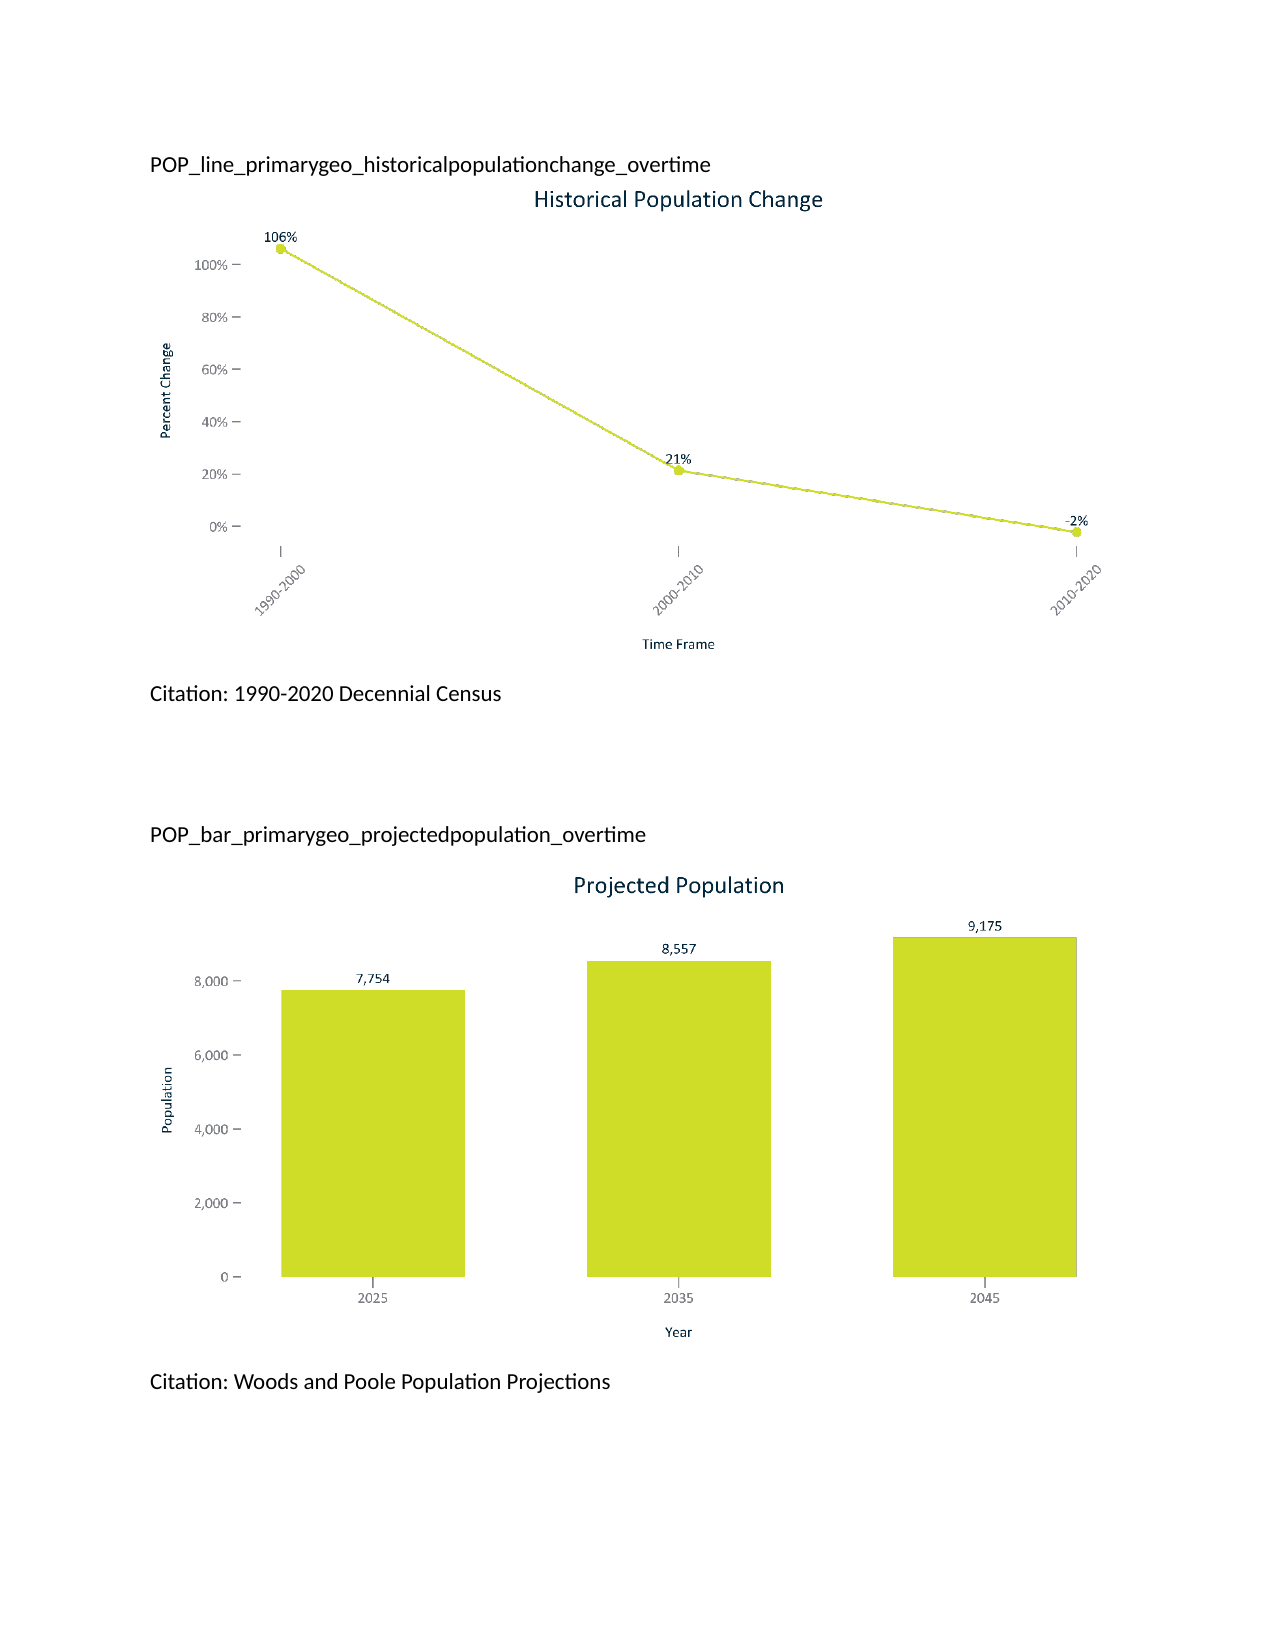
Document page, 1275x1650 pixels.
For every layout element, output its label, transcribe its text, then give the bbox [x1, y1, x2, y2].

picture [150, 180, 1125, 661]
picture [150, 866, 1125, 1349]
text Citation: 1990-2020 Decennial Census [150, 679, 1125, 707]
text POP_line_primarygeo_historicalpopulationchange_overtime [150, 150, 1125, 180]
text POP_bar_primarygeo_projectedpopulation_overtime [150, 820, 1125, 848]
text Citation: Woods and Poole Population Projections [150, 1367, 1125, 1395]
